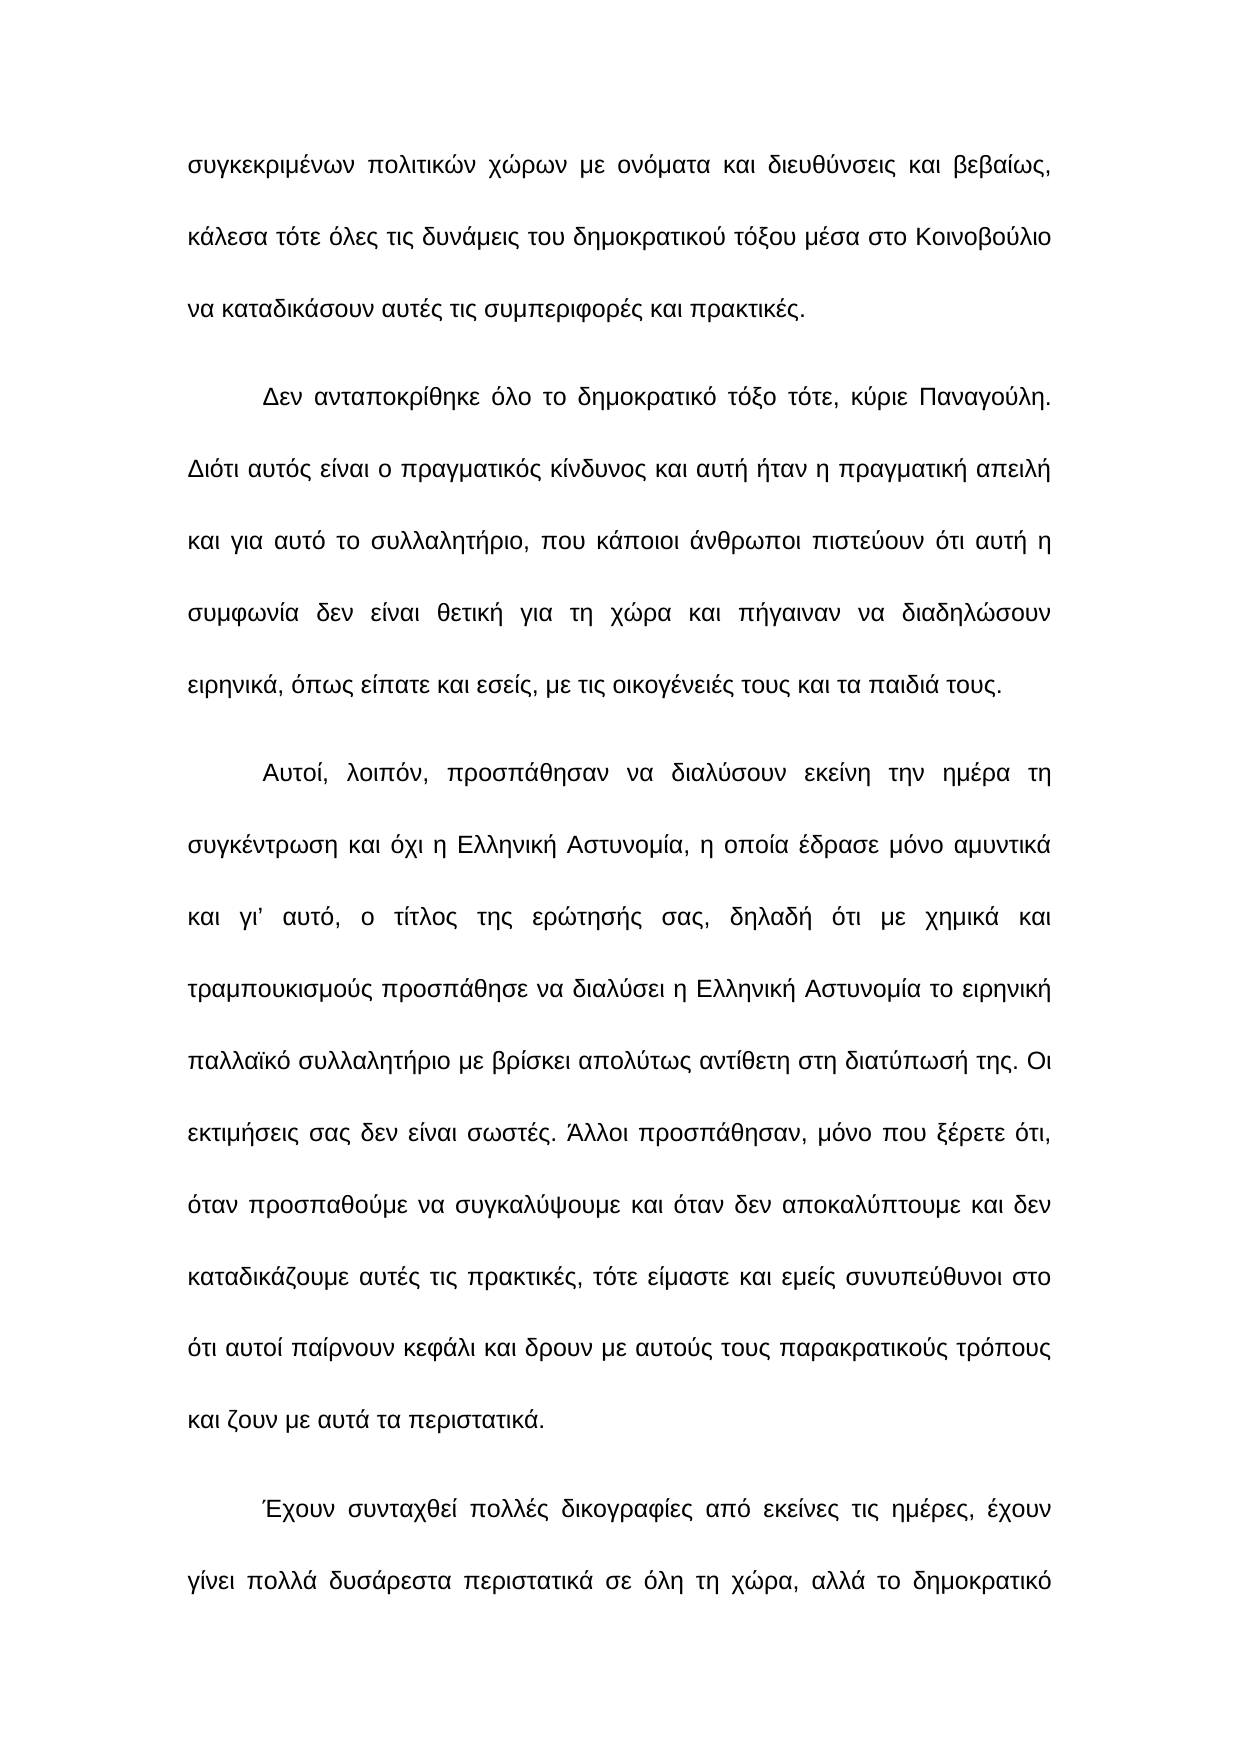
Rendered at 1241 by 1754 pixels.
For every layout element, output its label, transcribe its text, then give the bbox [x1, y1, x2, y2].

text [187, 150, 1053, 322]
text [187, 1494, 1053, 1594]
text Δεν ανταποκρίθηκε όλο το δημοκρατικό τόξο τότε, κύριε Παναγούλη. Διότι αυτός είναι ο πραγματικός κίνδυνος και αυτή ήταν η πραγματική απειλή και για αυτό το συλλαλητήριο, που κάποιοι άνθρωποι πιστεύουν ότι αυτή η συμφωνία δεν είναι θετική για τη χώρα και πήγαιναν να διαδηλώσουν ειρηνικά, όπως είπατε και εσείς, με τις οικογένειές τους και τα παιδιά τους. [187, 382, 1053, 698]
text Αυτοί, λοιπόν, προσπάθησαν να διαλύσουν εκείνη την ημέρα τη συγκέντρωση και όχι η Ελληνική Αστυνομία, η οποία έδρασε μόνο αμυντικά και γι’ αυτό, ο τίτλος της ερώτησής σας, δηλαδή ότι με χημικά και τραμπουκισμούς προσπάθησε να διαλύσει η Ελληνική Αστυνομία το ειρηνική παλλαϊκό συλλαλητήριο με βρίσκει απολύτως αντίθετη στη διατύπωσή της. Οι εκτιμήσεις σας δεν είναι σωστές. Άλλοι προσπάθησαν, μόνο που ξέρετε ότι, όταν προσπαθούμε να συγκαλύψουμε και όταν δεν αποκαλύπτουμε και δεν καταδικάζουμε αυτές τις πρακτικές, τότε είμαστε και εμείς συνυπεύθυνοι στο ότι αυτοί παίρνουν κεφάλι και δρουν με αυτούς τους παρακρατικούς τρόπους και ζουν με αυτά τα περιστατικά. [187, 758, 1053, 1434]
